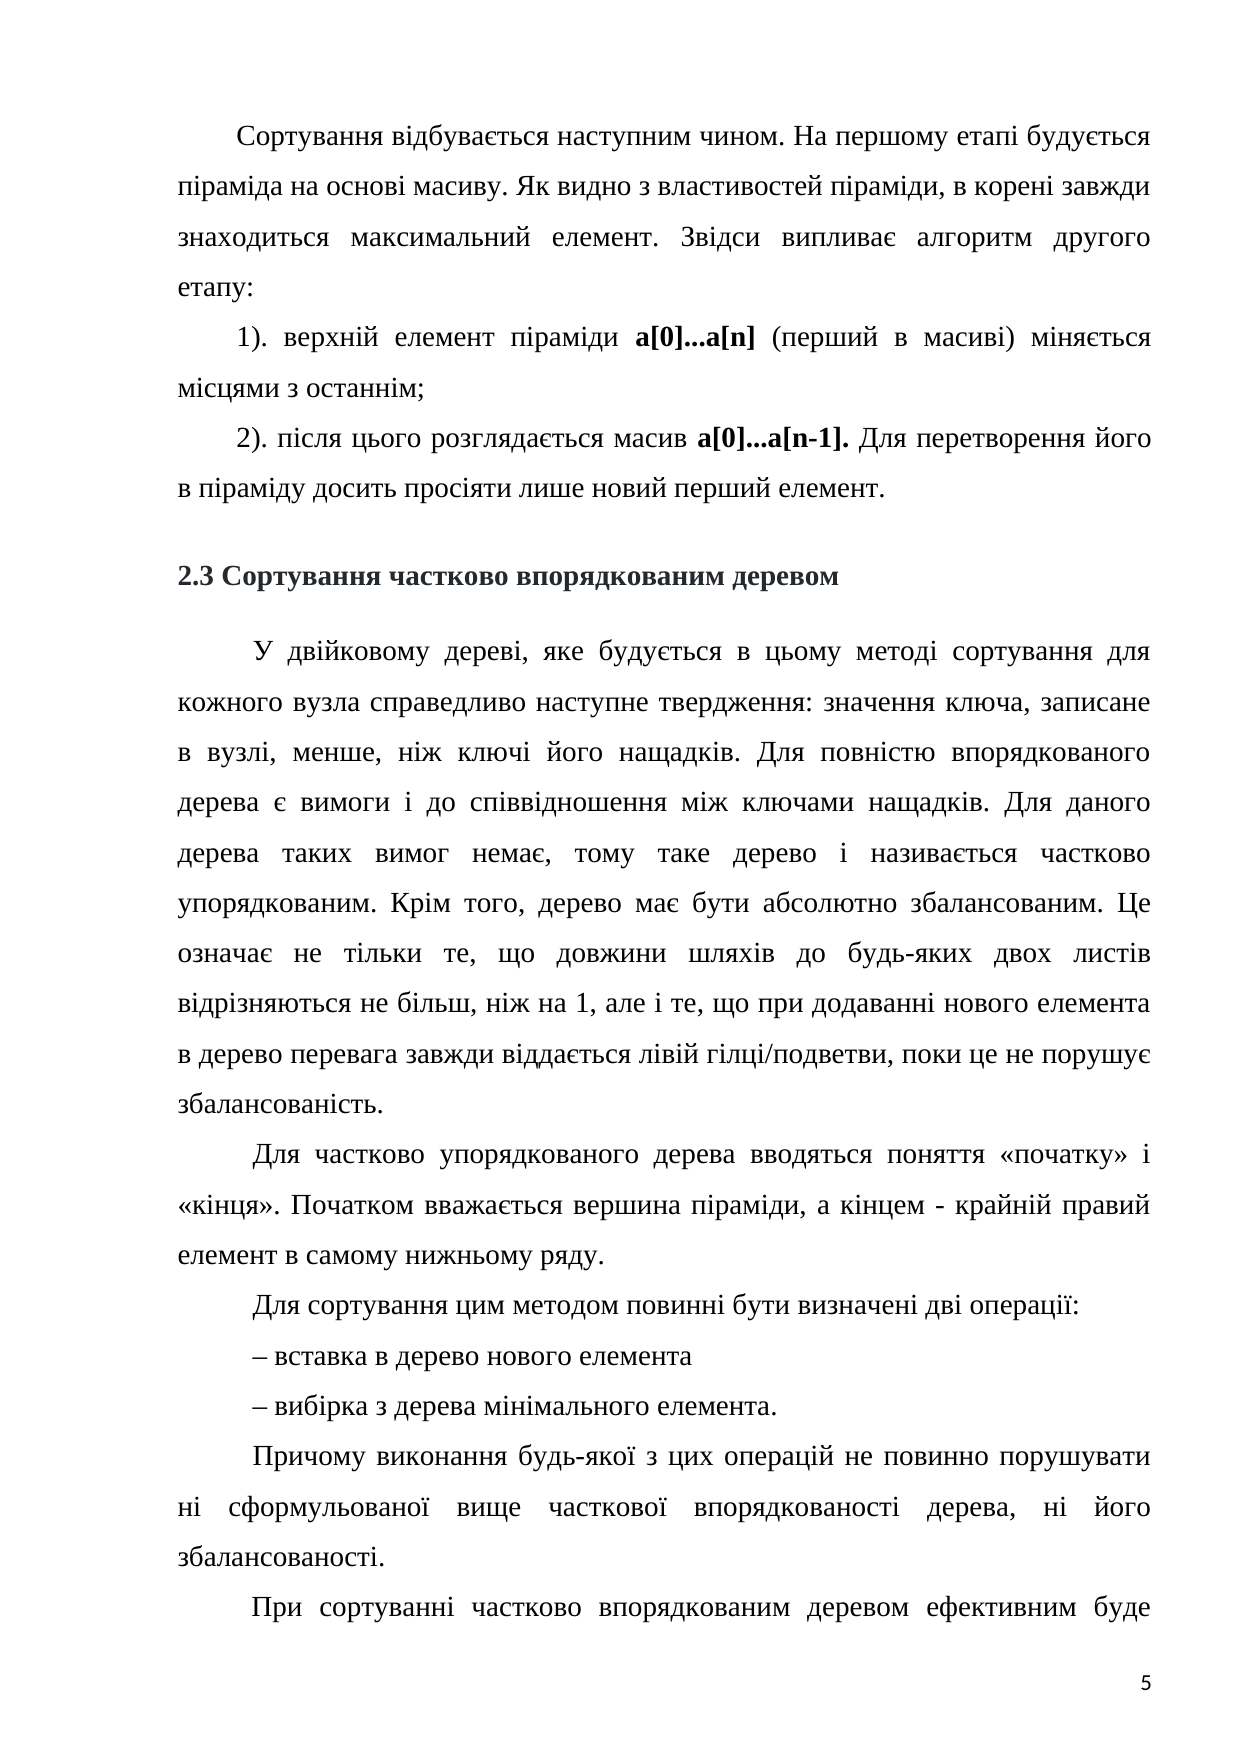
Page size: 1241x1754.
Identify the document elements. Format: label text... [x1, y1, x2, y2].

title – вибірка з дерева мінімального елемента. [177, 1388, 1152, 1422]
title – вставка в дерево нового елемента [177, 1338, 1152, 1371]
title У двійковому дереві, яке будується в цьому методі сортування для кожного вузла справедливо наступне твердження: значення ключа, записане в вузлі, менше, ніж ключі його нащадків. Для повністю впорядкованого дерева є вимоги і до співвідношення між ключами нащадків. Для даного дерева таких вимог немає, тому таке дерево і називається частково упорядкованим. Крім того, дерево має бути абсолютно збалансованим. Це означає не тільки те, що довжини шляхів до будь-яких двох листів відрізняються не більш, ніж на 1, але і те, що при додаванні нового елемента в дерево перевага завжди віддається лівій гілці/подветви, поки це не порушує збалансованість. [177, 633, 1152, 1120]
text Сортування відбувається наступним чином. На першому етапі будується піраміда на основі масиву. Як видно з властивостей піраміди, в корені завжди знаходиться максимальний елемент. Звідси випливає алгоритм другого етапу: [177, 118, 1152, 303]
text 1). верхній елемент піраміди a[0]...a[n] (перший в масиві) міняється місцями з останнім; [177, 319, 1152, 403]
title Для частково упорядкованого дерева вводяться поняття «початку» і «кінця». Початком вважається вершина піраміди, а кінцем - крайній правий елемент в самому нижньому ряду. [177, 1137, 1152, 1271]
title Для сортування цим методом повинні бути визначені дві операції: [177, 1287, 1152, 1321]
text 2.3 Сортування частково впорядкованим деревом [177, 558, 1152, 592]
text 2). після цього розглядається масив a[0]...a[n-1]. Для перетворення його в піраміду досить просіяти лише новий перший елемент. [177, 420, 1152, 504]
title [177, 1589, 1152, 1623]
title Причому виконання будь-якої з цих операцій не повинно порушувати ні сформульованої вище часткової впорядкованості дерева, ні його збалансованості. [177, 1438, 1152, 1573]
